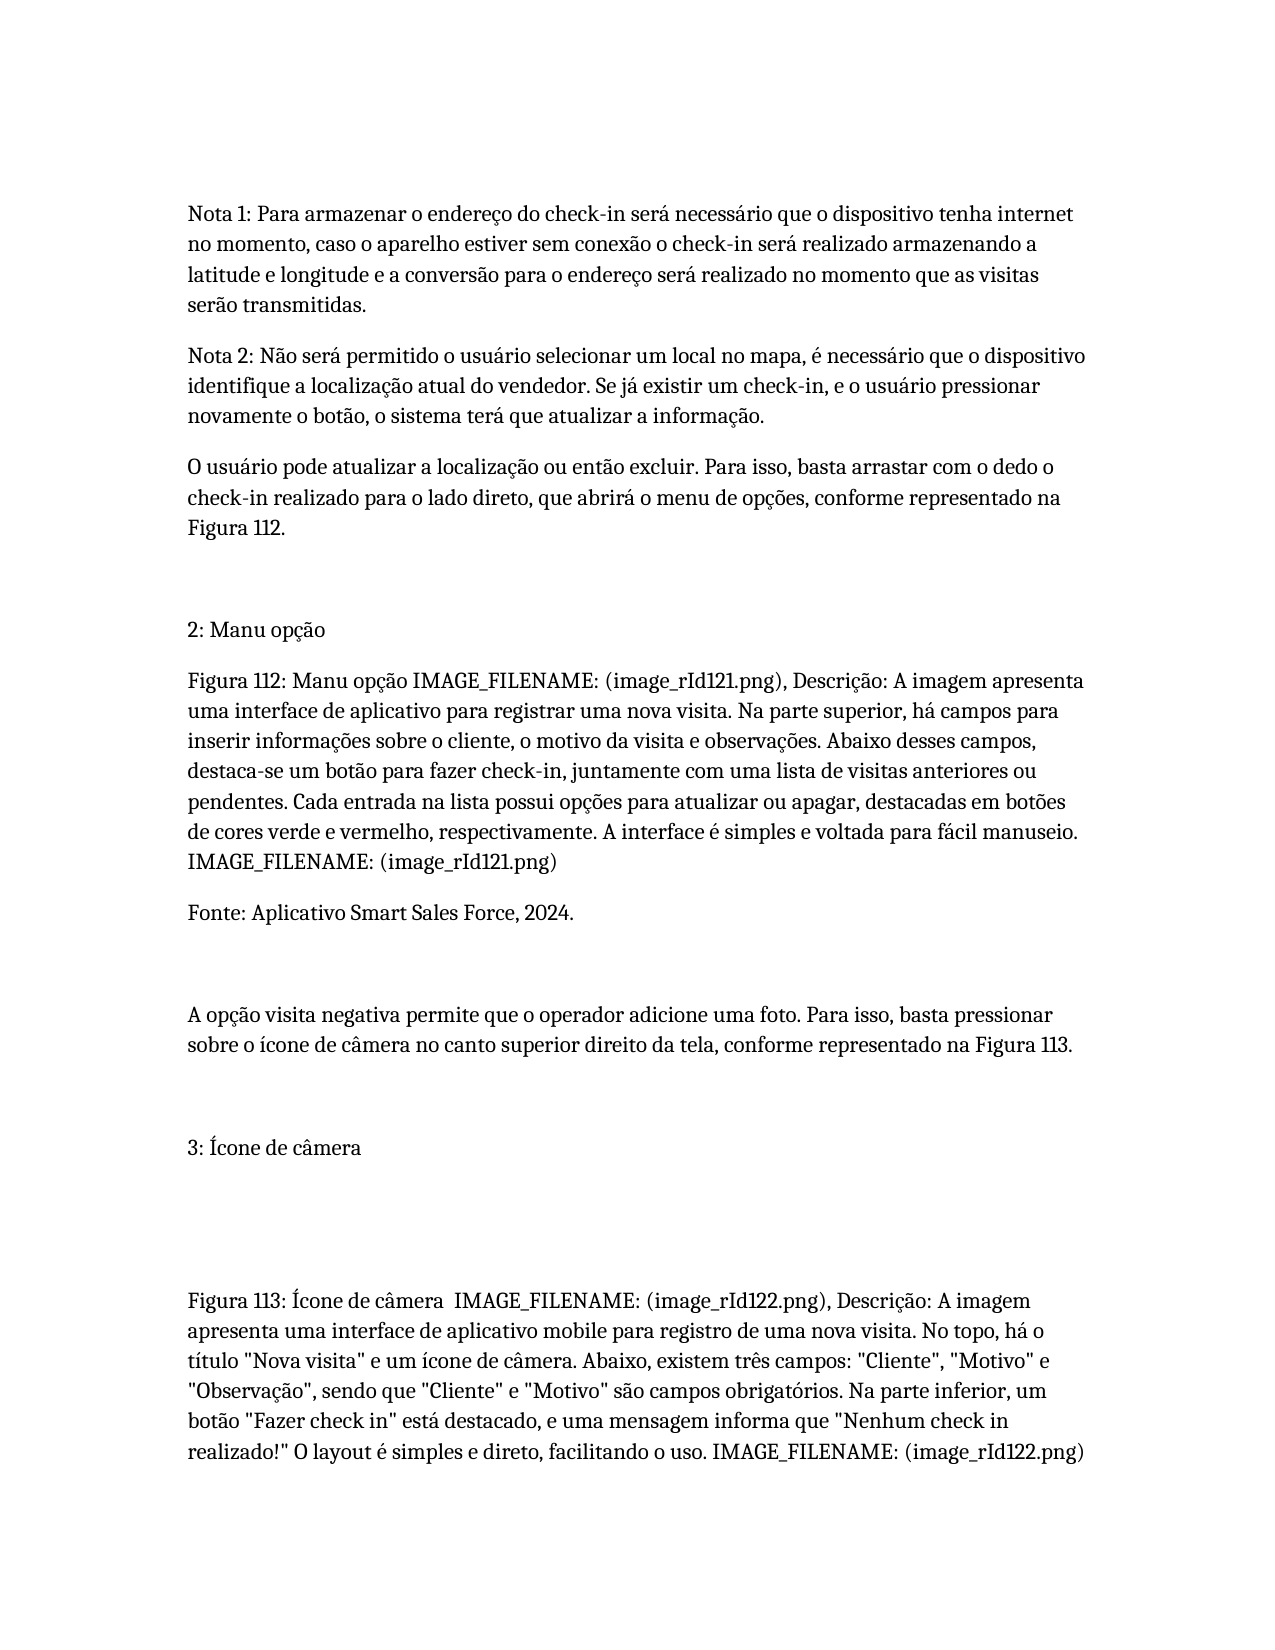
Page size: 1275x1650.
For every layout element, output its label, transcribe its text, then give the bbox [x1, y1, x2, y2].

text A opção visita negativa permite que o operador adicione uma foto. Para isso, basta pressionar sobre o ícone de câmera no canto superior direito da tela, conforme representado na Figura 113. [187, 1002, 1087, 1059]
text Fonte: Aplicativo Smart Sales Force, 2024. [187, 900, 1087, 926]
text Figura 112: Manu opção IMAGE_FILENAME: (image_rId121.png), Descrição: A imagem apresenta uma interface de aplicativo para registrar uma nova visita. Na parte superior, há campos para inserir informações sobre o cliente, o motivo da visita e observações. Abaixo desses campos, destaca-se um botão para fazer check-in, juntamente com uma lista de visitas anteriores ou pendentes. Cada entrada na lista possui opções para atualizar ou apagar, destacadas em botões de cores verde e vermelho, respectivamente. A interface é simples e voltada para fácil manuseio. IMAGE_FILENAME: (image_rId121.png) [187, 668, 1087, 875]
text O usuário pode atualizar a localização ou então excluir. Para isso, basta arrastar com o dedo o check-in realizado para o lado direto, que abrirá o menu de opções, conforme representado na Figura 112. [187, 454, 1087, 541]
text Figura 113: Ícone de câmera IMAGE_FILENAME: (image_rId122.png), Descrição: A imagem apresenta uma interface de aplicativo mobile para registro de uma nova visita. No topo, há o título "Nova visita" e um ícone de câmera. Abaixo, existem três campos: "Cliente", "Motivo" e "Observação", sendo que "Cliente" e "Motivo" são campos obrigatórios. Na parte inferior, um botão "Fazer check in" está destacado, e uma mensagem informa que "Nenhum check in realizado!" O layout é simples e direto, facilitando o uso. IMAGE_FILENAME: (image_rId122.png) [187, 1287, 1087, 1465]
text Nota 1: Para armazenar o endereço do check-in será necessário que o dispositivo tenha internet no momento, caso o aparelho estiver sem conexão o check-in será realizado armazenando a latitude e longitude e a conversão para o endereço será realizado no momento que as visitas serão transmitidas. [187, 201, 1087, 318]
text 3: Ícone de câmera [187, 1134, 1087, 1161]
text 2: Manu opção [187, 617, 1087, 643]
text Nota 2: Não será permitido o usuário selecionar um local no mapa, é necessário que o dispositivo identifique a localização atual do vendedor. Se já existir um check-in, e o usuário pressionar novamente o botão, o sistema terá que atualizar a informação. [187, 343, 1087, 429]
